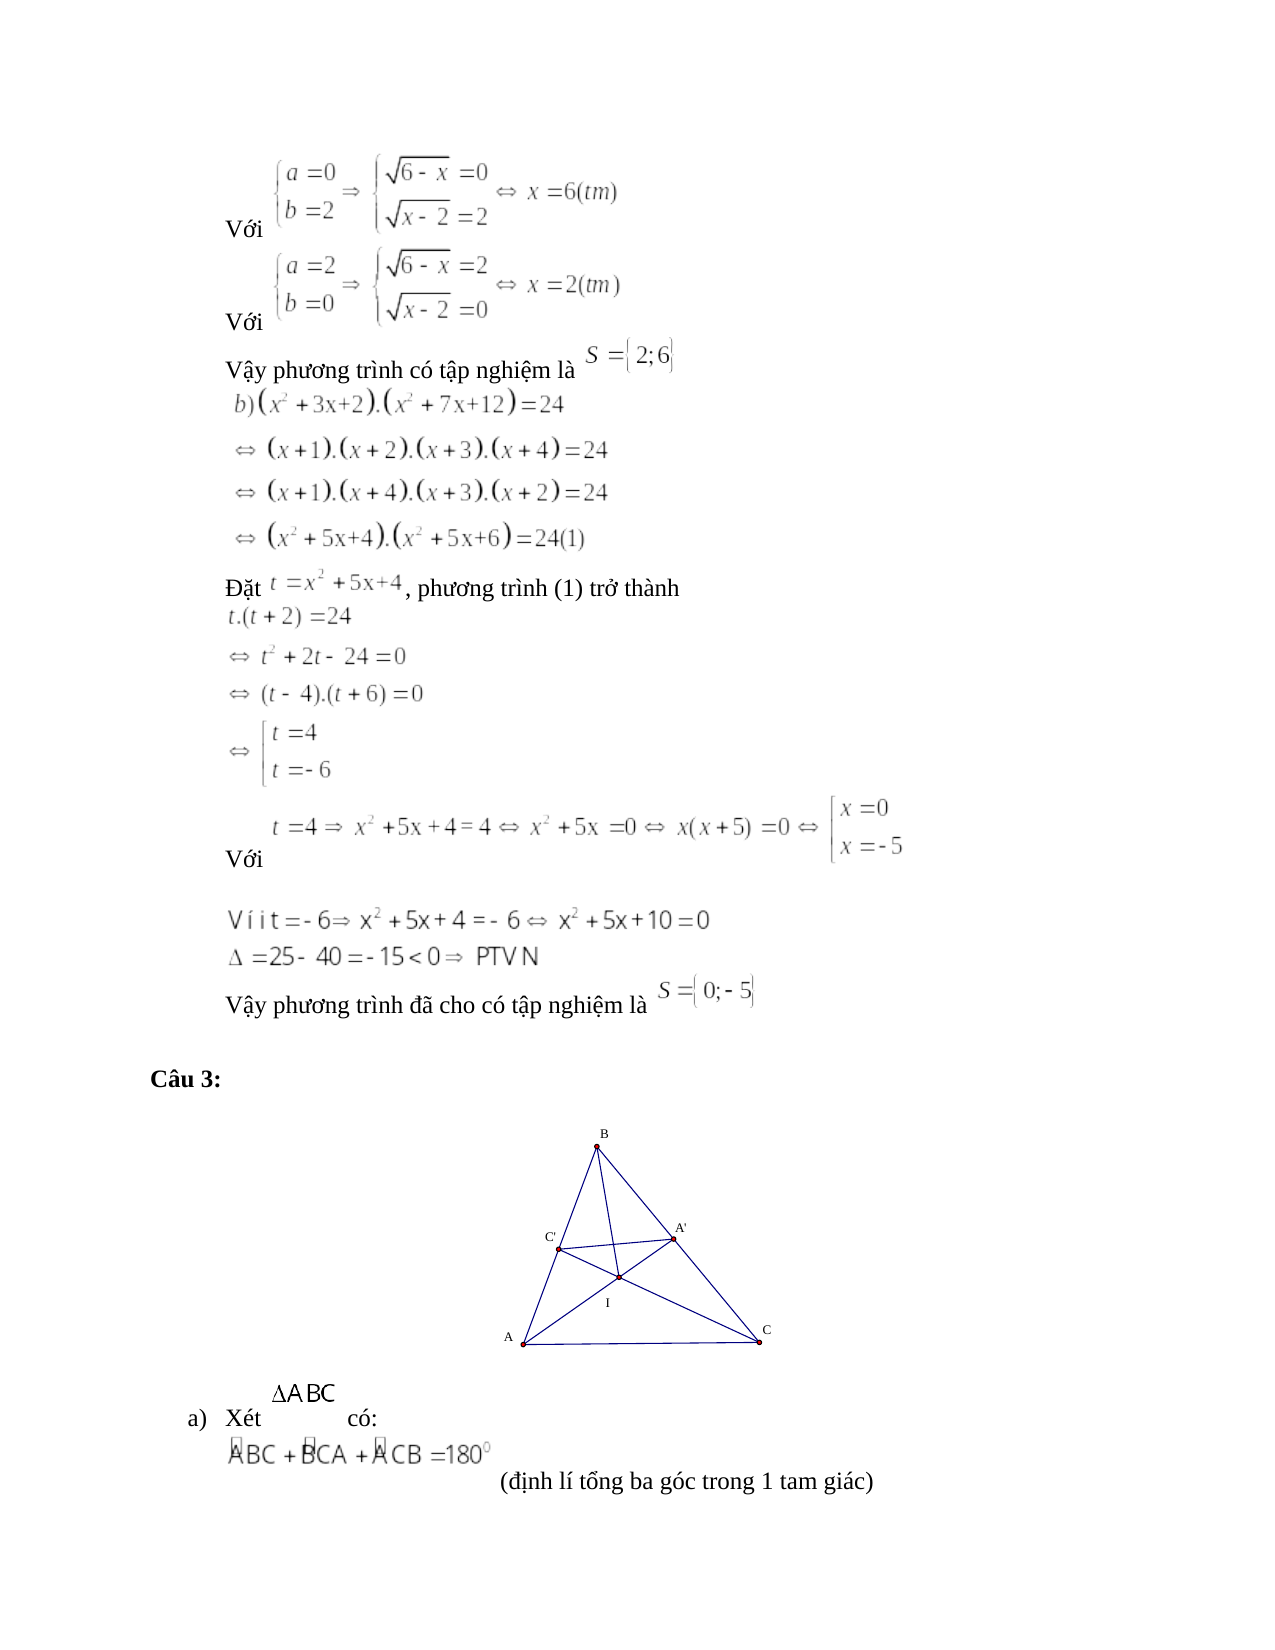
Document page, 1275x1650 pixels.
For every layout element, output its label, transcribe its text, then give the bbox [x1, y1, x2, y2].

list Với [225, 792, 1125, 872]
text Câu 3: [150, 1064, 1125, 1093]
list Đặt , phương trình (1) trở thành [225, 563, 1125, 601]
list Với [225, 243, 1125, 336]
list Vậy phương trình có tập nghiệm là [225, 336, 1125, 383]
list Với [225, 150, 1125, 243]
list Xét có: [187, 1379, 1125, 1432]
list Vậy phương trình đã cho có tập nghiệm là [225, 971, 1125, 1019]
list (định lí tổng ba góc trong 1 tam giác) [225, 1432, 1125, 1494]
